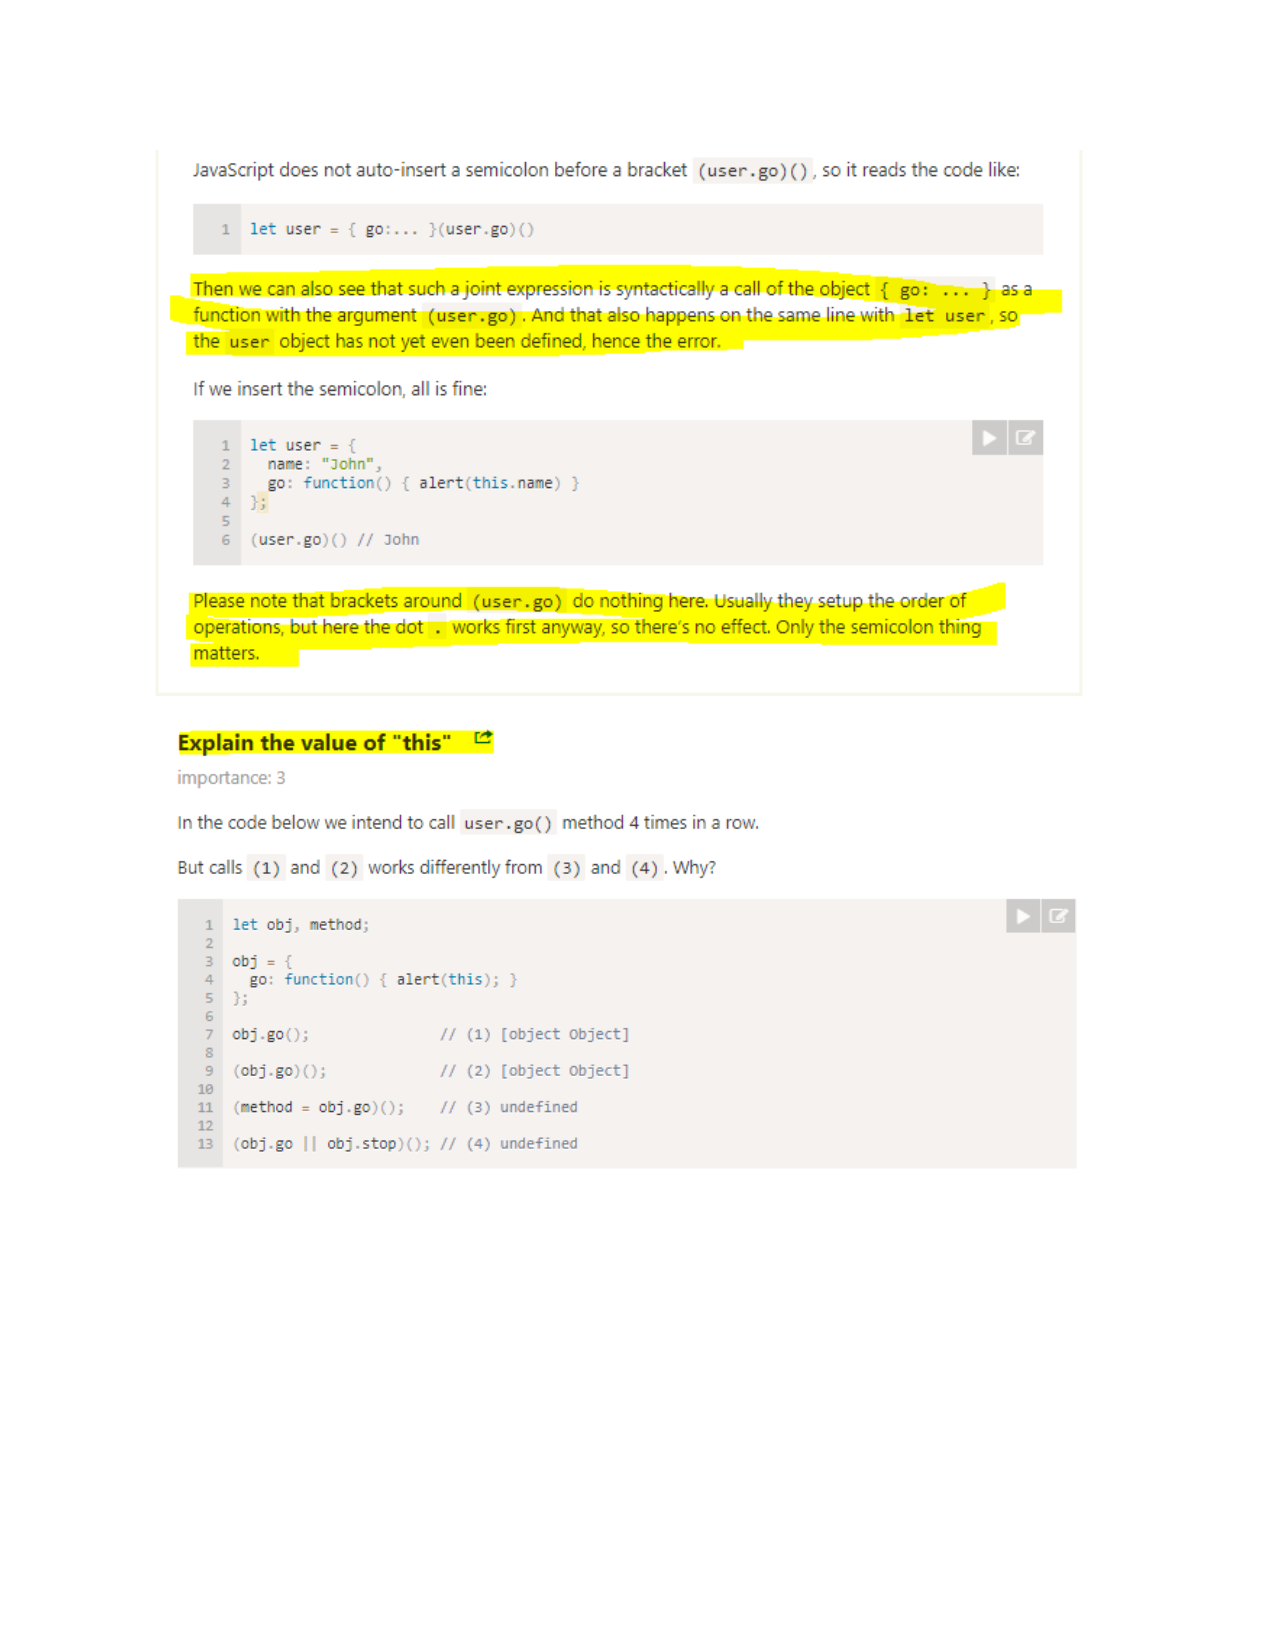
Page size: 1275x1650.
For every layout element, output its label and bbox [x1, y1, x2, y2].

picture [150, 714, 1125, 1177]
picture [150, 150, 1125, 696]
